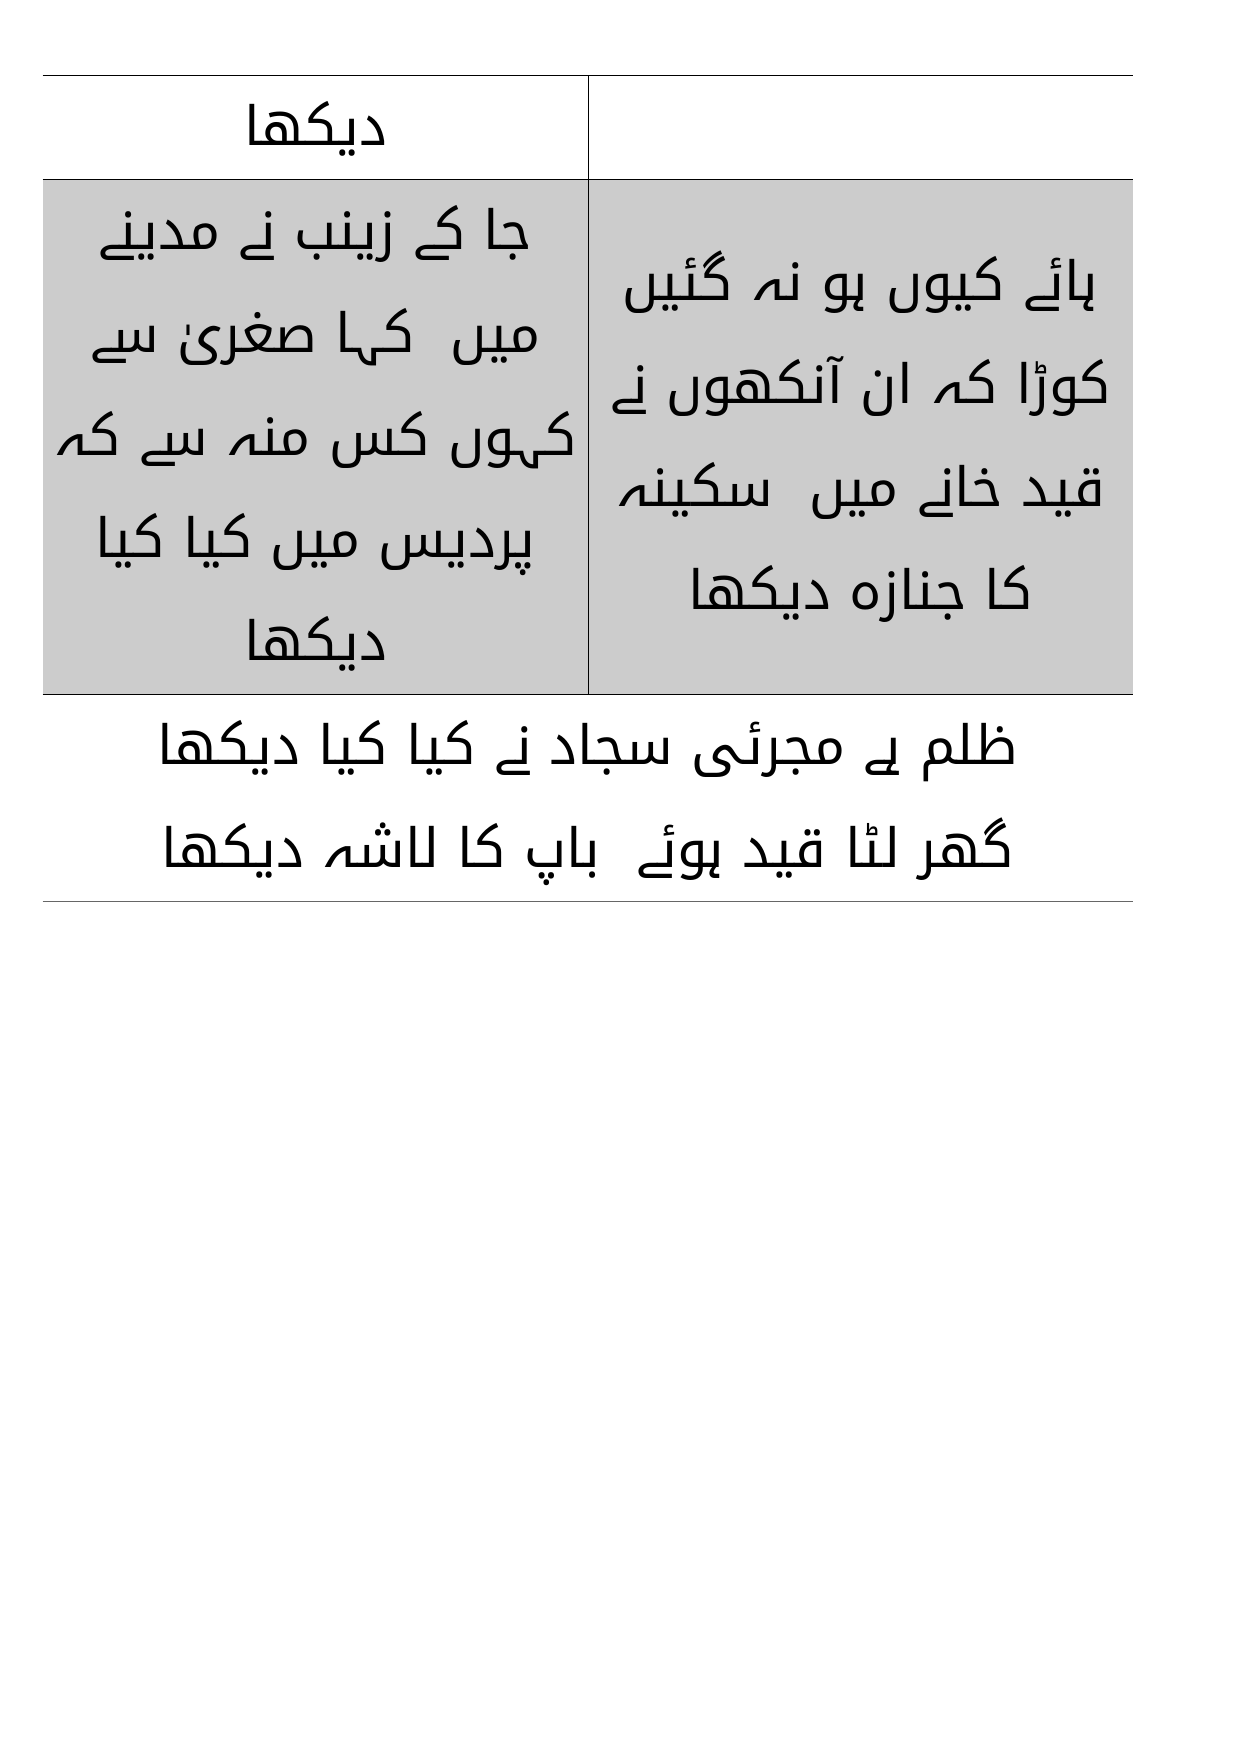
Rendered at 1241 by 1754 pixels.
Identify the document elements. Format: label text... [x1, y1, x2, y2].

table_cell ظلم ہے مجرئی سجاد نے کیا کیا دیکھا گھر لٹا قید ہوئے باپ کا لاشہ دیکھا [43, 695, 1133, 901]
table_cell ہائے کیوں ہو نہ گئیں کوڑا کہ ان آنکھوں نے قید خانے میں سکینہ کا جنازہ دیکھا [589, 180, 1133, 694]
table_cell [43, 76, 588, 179]
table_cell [589, 76, 1133, 179]
table_cell جا کے زینب نے مدینے میں کہا صغریٰ سے کہوں کس منہ سے کہ پردیس میں کیا کیا دیکھا [43, 180, 588, 694]
